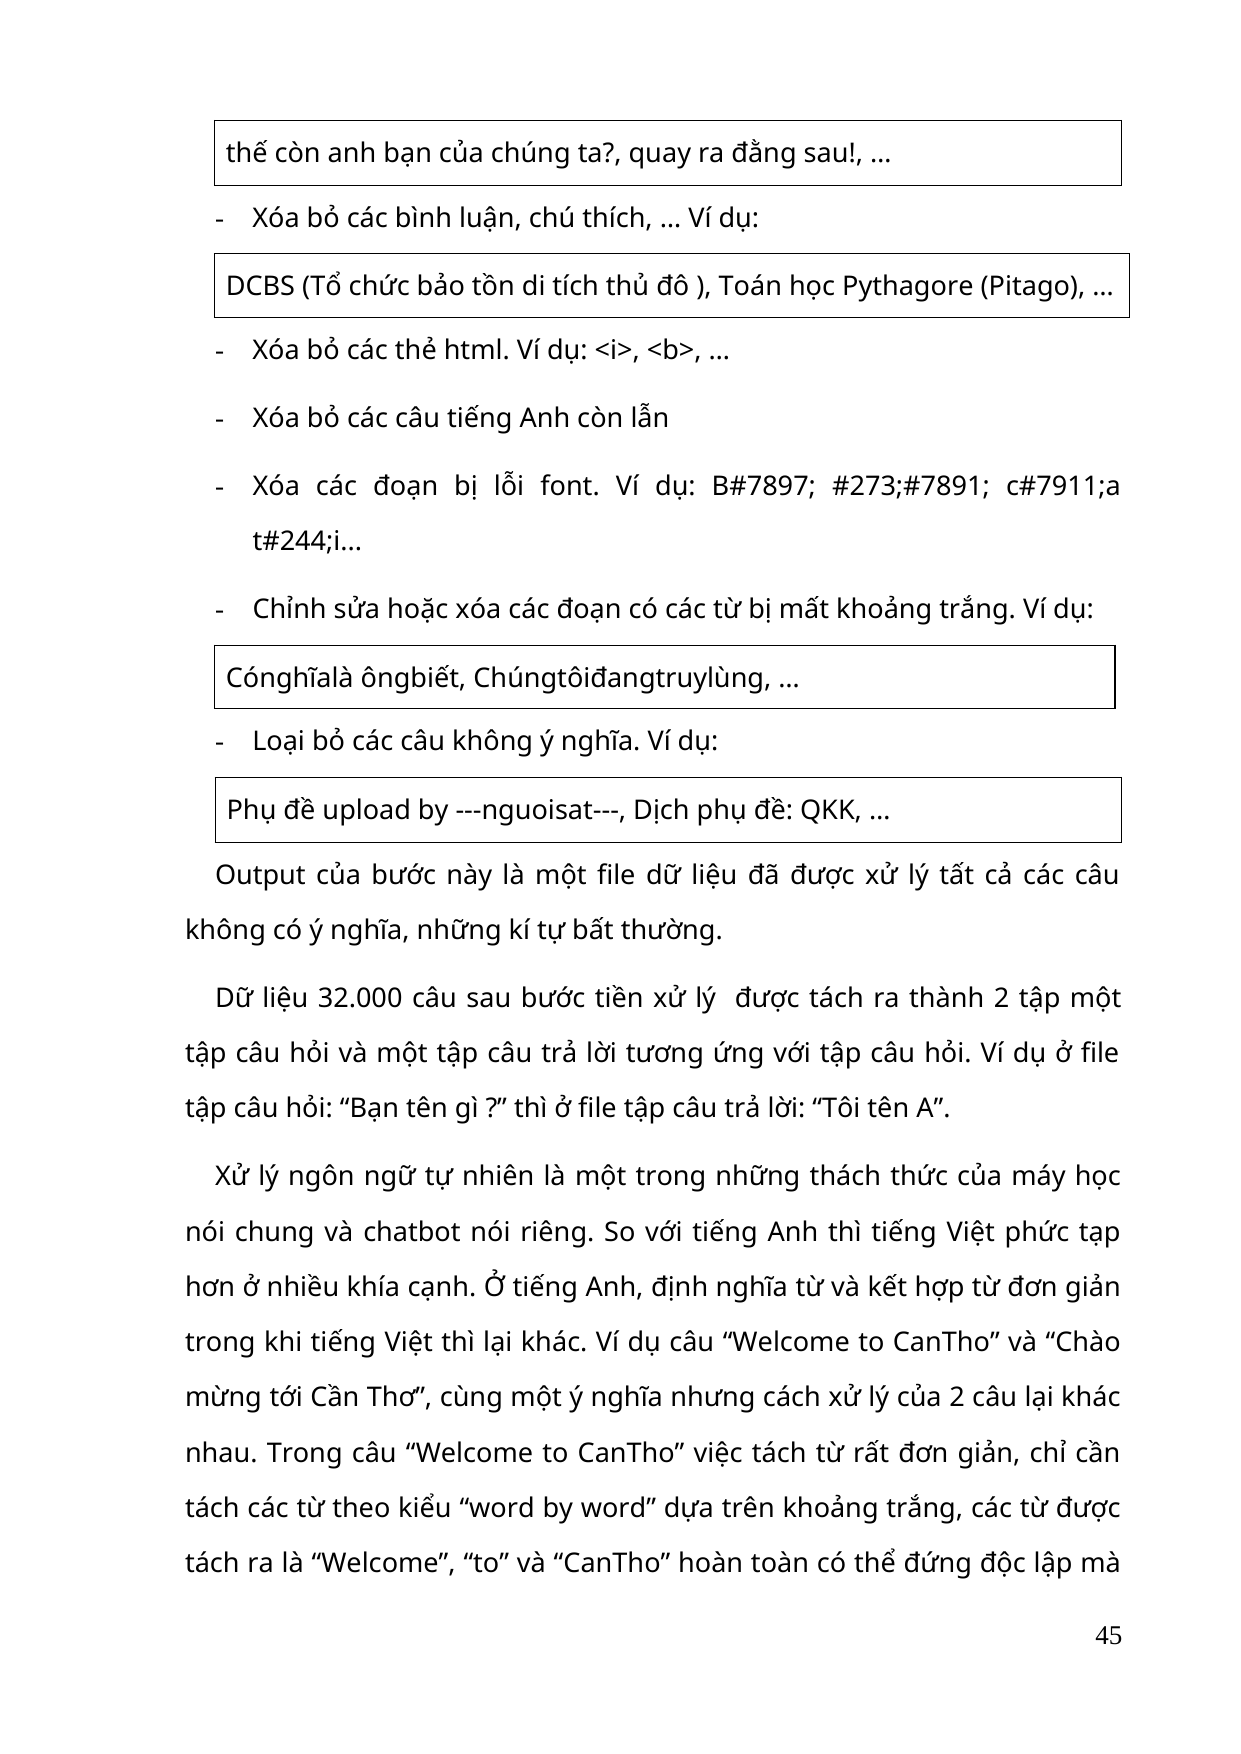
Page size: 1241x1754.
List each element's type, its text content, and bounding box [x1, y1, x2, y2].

table_header Phụ đề upload by ---nguoisat---, Dịch phụ đề: QKK, … [216, 778, 1121, 842]
list Xóa bỏ các câu tiếng Anh còn lẫn [215, 398, 1122, 435]
text Dữ liệu 32.000 câu sau bước tiền xử lý được tách ra thành 2 tập một tập câu hỏi và một tập câu trả lời tương ứng với tập câu hỏi. Ví dụ ở file tập câu hỏi: “Bạn tên gì ?” thì ở file tập câu trả lời: “Tôi tên A”. [185, 978, 1122, 1126]
list Chỉnh sửa hoặc xóa các đoạn có các từ bị mất khoảng trắng. Ví dụ: [215, 589, 1122, 626]
table_header DCBS (Tổ chức bảo tồn di tích thủ đô ), Toán học Pythagore (Pitago), … [215, 254, 1129, 317]
list Loại bỏ các câu không ý nghĩa. Ví dụ: [215, 722, 1122, 758]
list Xóa bỏ các bình luận, chú thích, … Ví dụ: [215, 198, 1122, 235]
list Xóa các đoạn bị lỗi font. Ví dụ: B#7897; #273;#7891; c#7911;a t#244;i... [215, 466, 1122, 558]
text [185, 1157, 1122, 1581]
text Output của bước này là một file dữ liệu đã được xử lý tất cả các câu không có ý nghĩa, những kí tự bất thường. [185, 855, 1122, 947]
list Xóa bỏ các thẻ html. Ví dụ: <i>, <b>, … [215, 330, 1122, 367]
table_header thế còn anh bạn của chúng ta?, quay ra đằng sau!, … [215, 121, 1121, 184]
table_header Cónghĩalà ôngbiết, Chúngtôiđangtruylùng, … [215, 646, 1114, 708]
